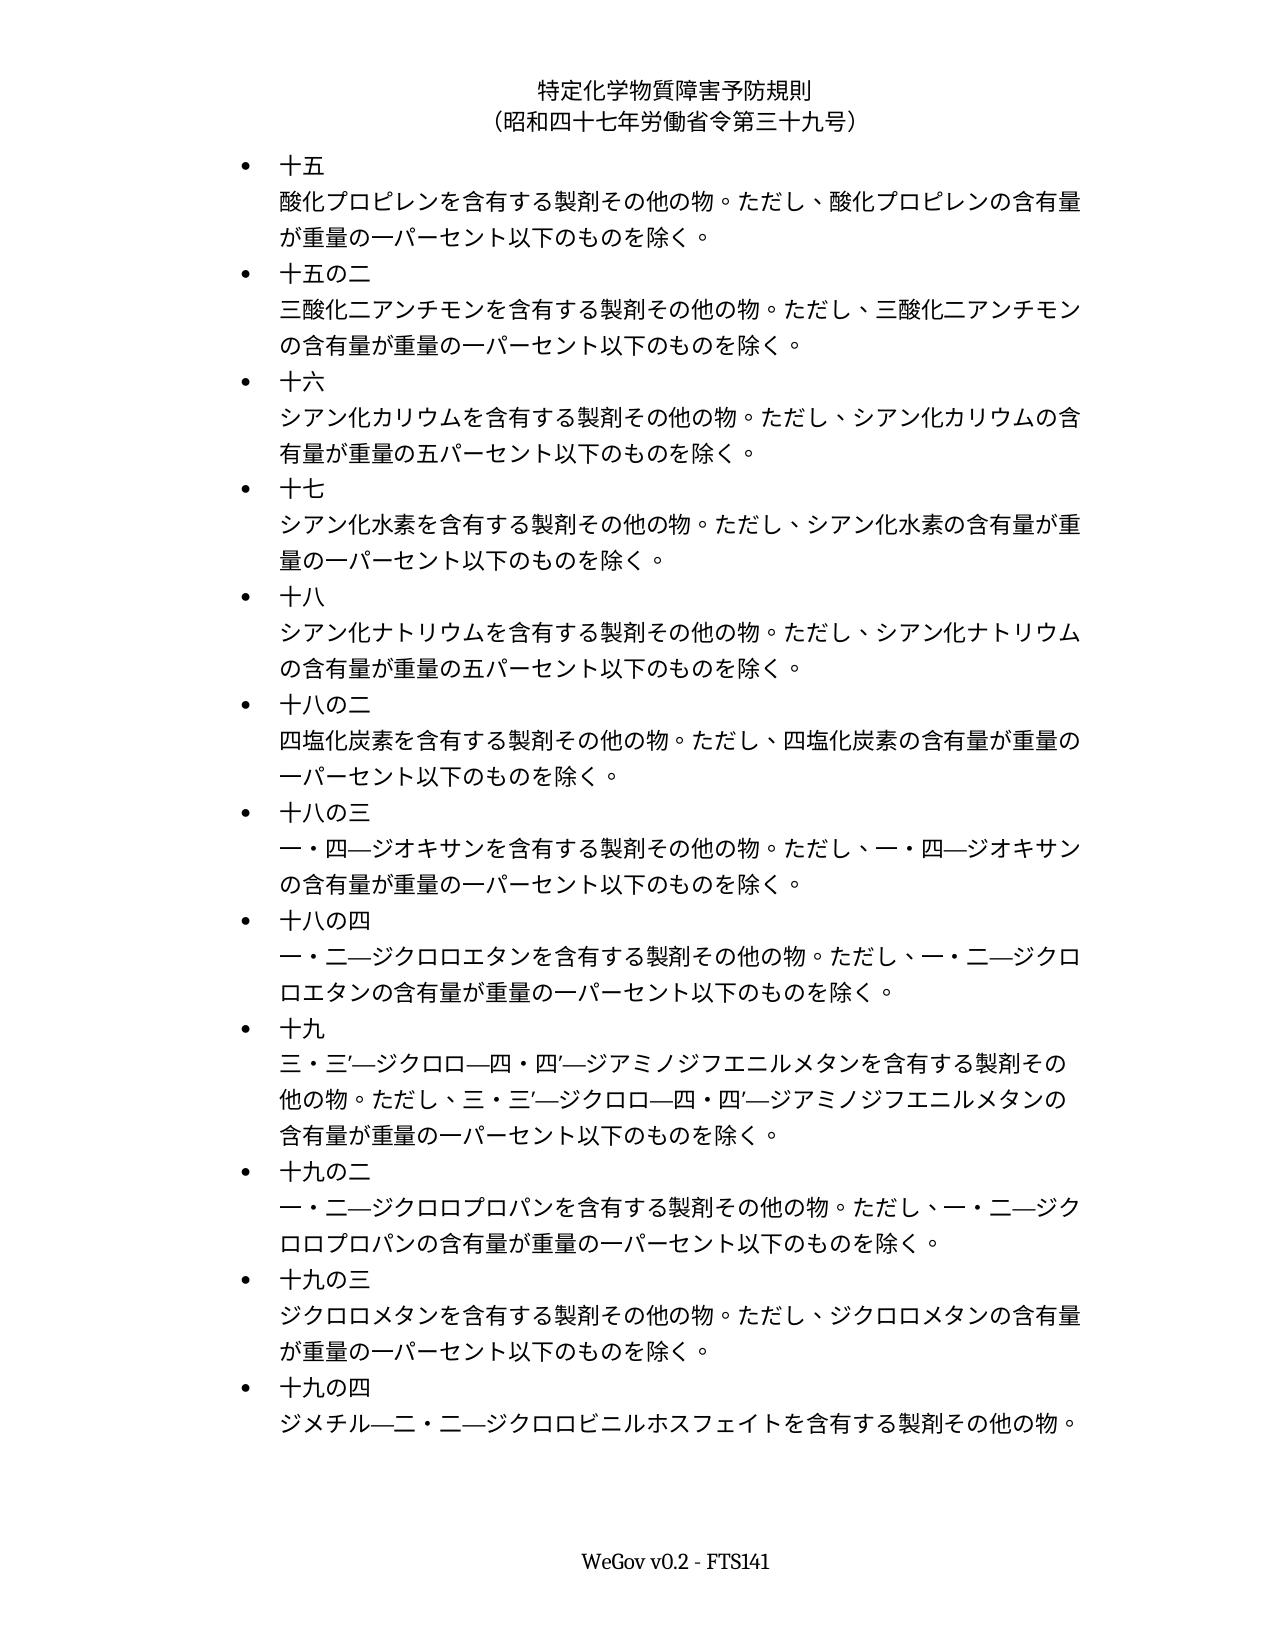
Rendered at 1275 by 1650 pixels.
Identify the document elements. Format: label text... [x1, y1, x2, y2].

list 十七 シアン化水素を含有する製剤その他の物。ただし、シアン化水素の含有量が重量の一パーセント以下のものを除く。 [242, 473, 1087, 577]
list 十八の三 一・四―ジオキサンを含有する製剤その他の物。ただし、一・四―ジオキサンの含有量が重量の一パーセント以下のものを除く。 [242, 797, 1087, 900]
list 十八 シアン化ナトリウムを含有する製剤その他の物。ただし、シアン化ナトリウムの含有量が重量の五パーセント以下のものを除く。 [242, 581, 1087, 684]
list 十九の三 ジクロロメタンを含有する製剤その他の物。ただし、ジクロロメタンの含有量が重量の一パーセント以下のものを除く。 [242, 1264, 1087, 1367]
list 十八の四 一・二―ジクロロエタンを含有する製剤その他の物。ただし、一・二―ジクロロエタンの含有量が重量の一パーセント以下のものを除く。 [242, 905, 1087, 1008]
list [242, 1372, 1087, 1439]
list 十五の二 三酸化二アンチモンを含有する製剤その他の物。ただし、三酸化二アンチモンの含有量が重量の一パーセント以下のものを除く。 [242, 258, 1087, 361]
list 十五 酸化プロピレンを含有する製剤その他の物。ただし、酸化プロピレンの含有量が重量の一パーセント以下のものを除く。 [242, 150, 1087, 253]
list 十八の二 四塩化炭素を含有する製剤その他の物。ただし、四塩化炭素の含有量が重量の一パーセント以下のものを除く。 [242, 689, 1087, 792]
list 十六 シアン化カリウムを含有する製剤その他の物。ただし、シアン化カリウムの含有量が重量の五パーセント以下のものを除く。 [242, 366, 1087, 469]
list 十九 三・三′―ジクロロ―四・四′―ジアミノジフエニルメタンを含有する製剤その他の物。ただし、三・三′―ジクロロ―四・四′―ジアミノジフエニルメタンの含有量が重量の一パーセント以下のものを除く。 [242, 1012, 1087, 1152]
list 十九の二 一・二―ジクロロプロパンを含有する製剤その他の物。ただし、一・二―ジクロロプロパンの含有量が重量の一パーセント以下のものを除く。 [242, 1156, 1087, 1259]
